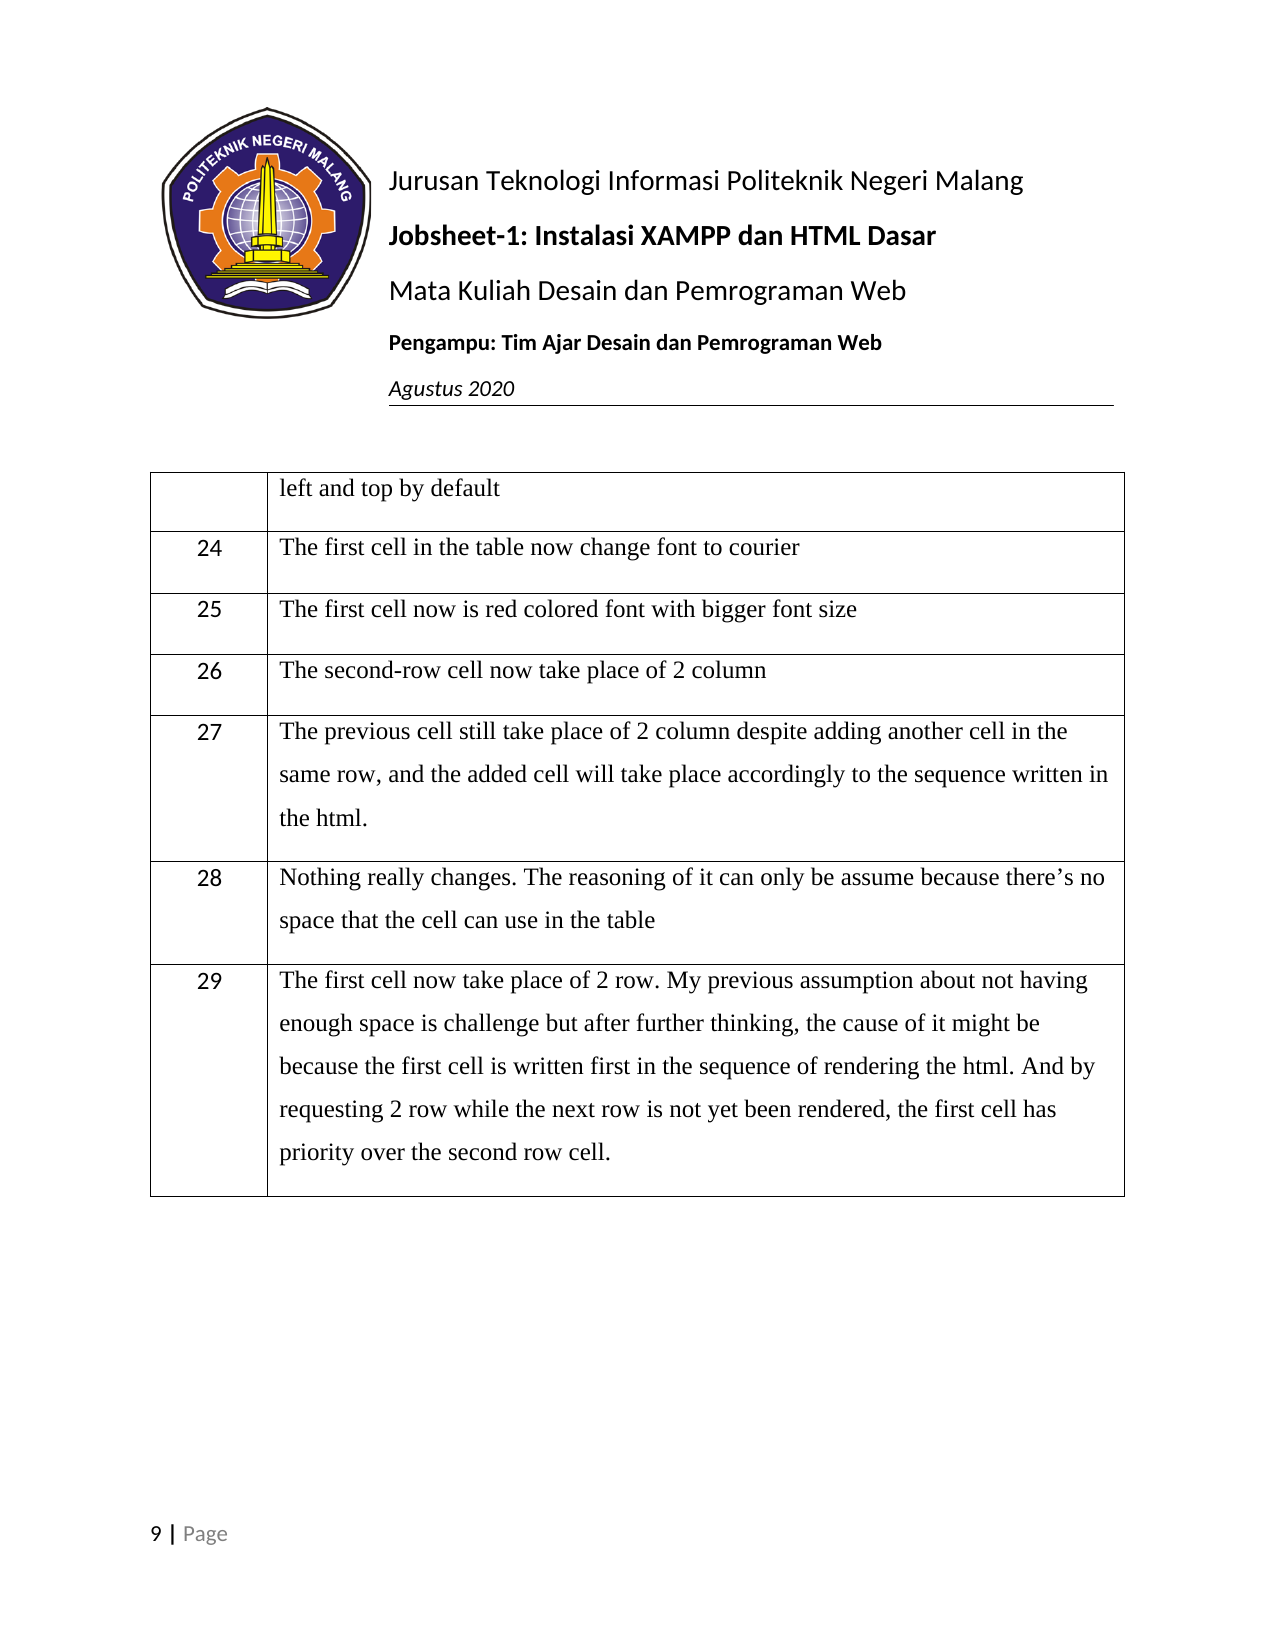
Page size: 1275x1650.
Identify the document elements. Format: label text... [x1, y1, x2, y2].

table_cell 23 [151, 473, 267, 531]
table_cell Nothing really changes. The reasoning of it can only be assume because there’s no space that the cell can use in the table [268, 862, 1124, 964]
picture [161, 107, 372, 319]
table_cell The first cell now take place of 2 row. My previous assumption about not having enough space is challenge but after further thinking, the cause of it might be because the first cell is written first in the sequence of rendering the html. And by requesting 2 row while the next row is not yet been rendered, the first cell has priority over the second row cell. [268, 965, 1124, 1196]
table_cell 28 [151, 862, 267, 964]
table_cell The first cell in the table now change font to courier [268, 532, 1124, 593]
table_cell 24 [151, 532, 267, 593]
table_cell 25 [151, 594, 267, 654]
table_cell The second-row cell now take place of 2 column [268, 655, 1124, 715]
table_cell The previous cell still take place of 2 column despite adding another cell in the same row, and the added cell will take place accordingly to the sequence written in the html. [268, 716, 1124, 861]
table_cell 27 [151, 716, 267, 861]
table_cell 26 [151, 655, 267, 715]
table_cell 29 [151, 965, 267, 1196]
table_cell The first cell now is red colored font with bigger font size [268, 594, 1124, 654]
